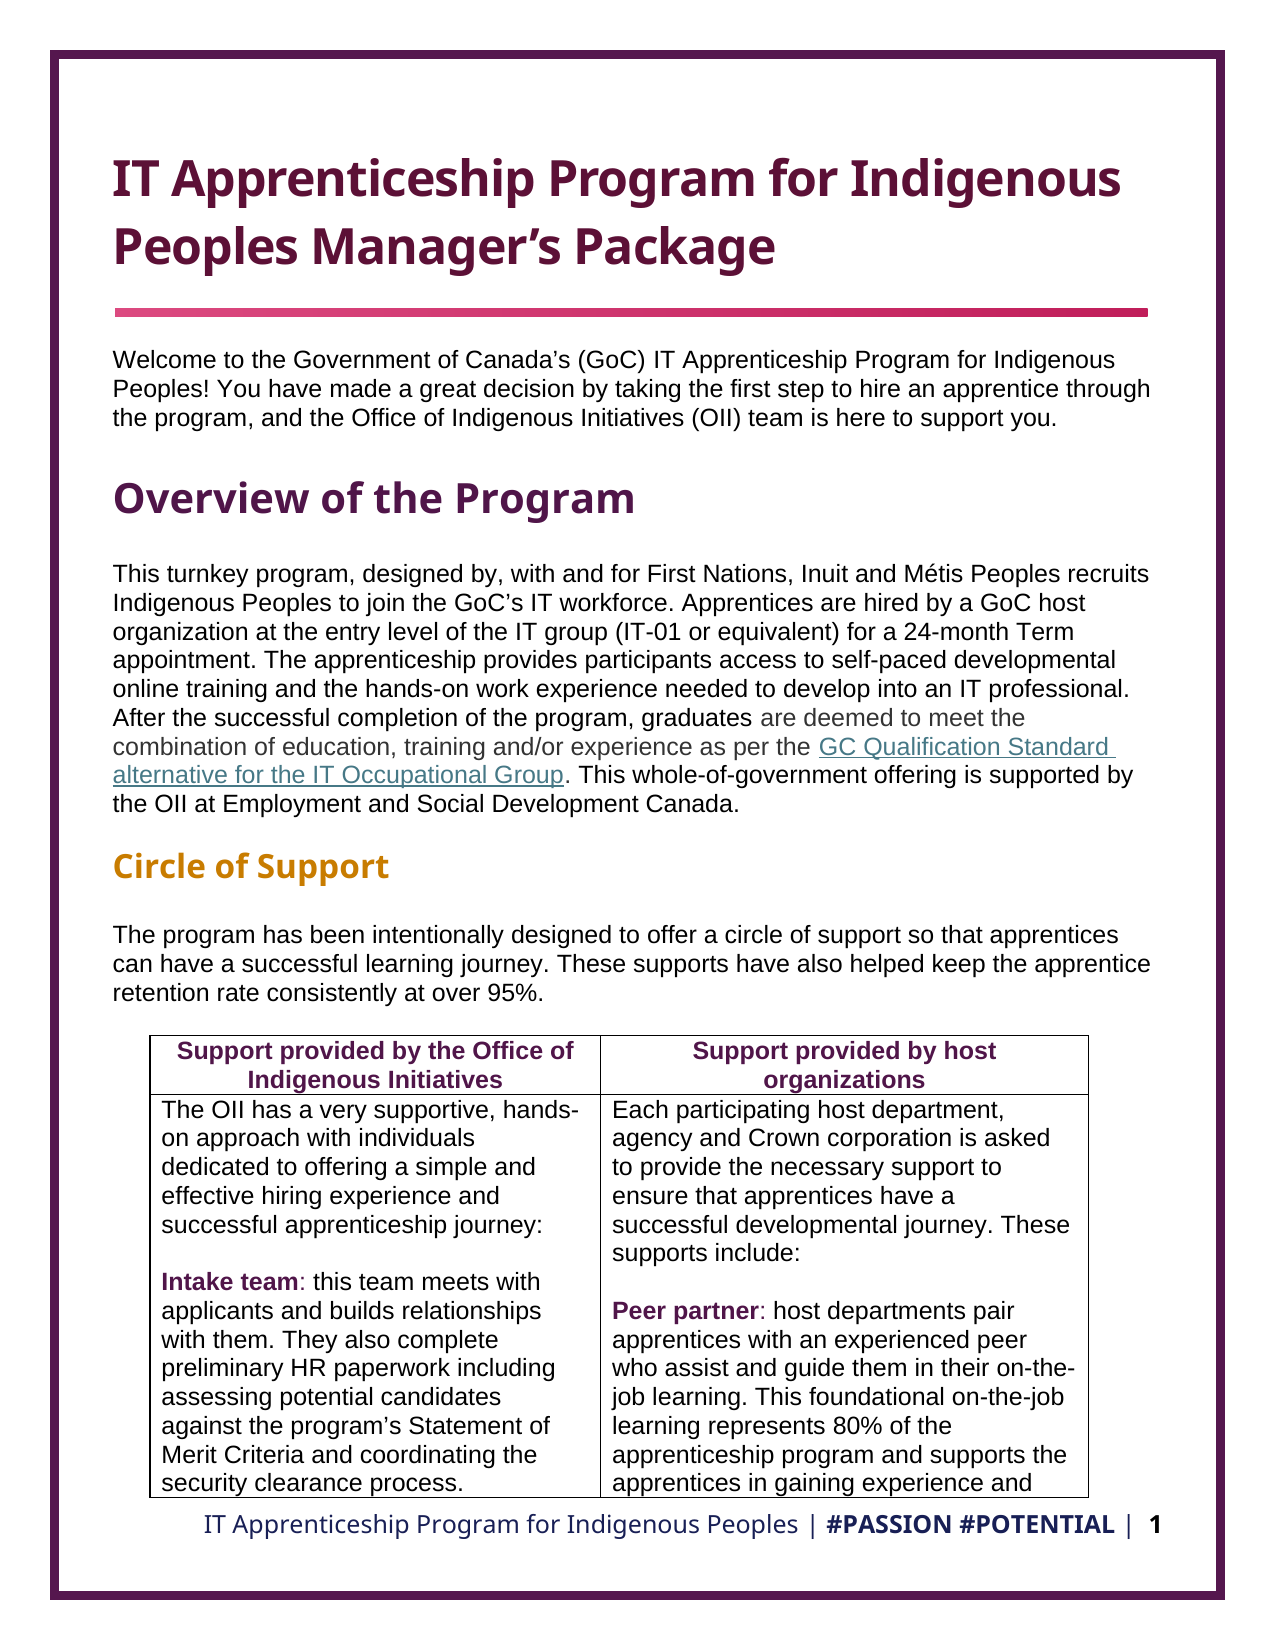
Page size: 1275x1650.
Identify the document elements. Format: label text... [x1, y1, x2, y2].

text The program has been intentionally designed to offer a circle of support so that apprentices can have a successful learning journey. These supports have also helped keep the apprentice retention rate consistently at over 95%. [112, 920, 1162, 1006]
table_header Support provided by the Office of Indigenous Initiatives [151, 1036, 600, 1094]
subtitle Circle of Support [112, 843, 1162, 888]
table_header Support provided by host organizations [601, 1036, 1088, 1094]
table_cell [601, 1095, 1088, 1497]
text Welcome to the Government of Canada’s (GoC) IT Apprenticeship Program for Indigenous Peoples! You have made a great decision by taking the first step to hire an apprentice through the program, and the Office of Indigenous Initiatives (OII) team is here to support you. [112, 345, 1162, 431]
text This turnkey program, designed by, with and for First Nations, Inuit and Métis Peoples recruits Indigenous Peoples to join the GoC’s IT workforce. Apprentices are hired by a GoC host organization at the entry level of the IT group (IT-01 or equivalent) for a 24-month Term appointment. The apprenticeship provides participants access to self-paced developmental online training and the hands-on work experience needed to develop into an IT professional. After the successful completion of the program, graduates are deemed to meet the combination of education, training and/or experience as per the GC Qualification Standard alternative for the IT Occupational Group. This whole-of-government offering is supported by the OII at Employment and Social Development Canada. [112, 559, 1162, 818]
subtitle Overview of the Program [112, 469, 1162, 526]
title IT Apprenticeship Program for Indigenous Peoples Manager’s Package [112, 143, 1162, 279]
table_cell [151, 1095, 600, 1497]
